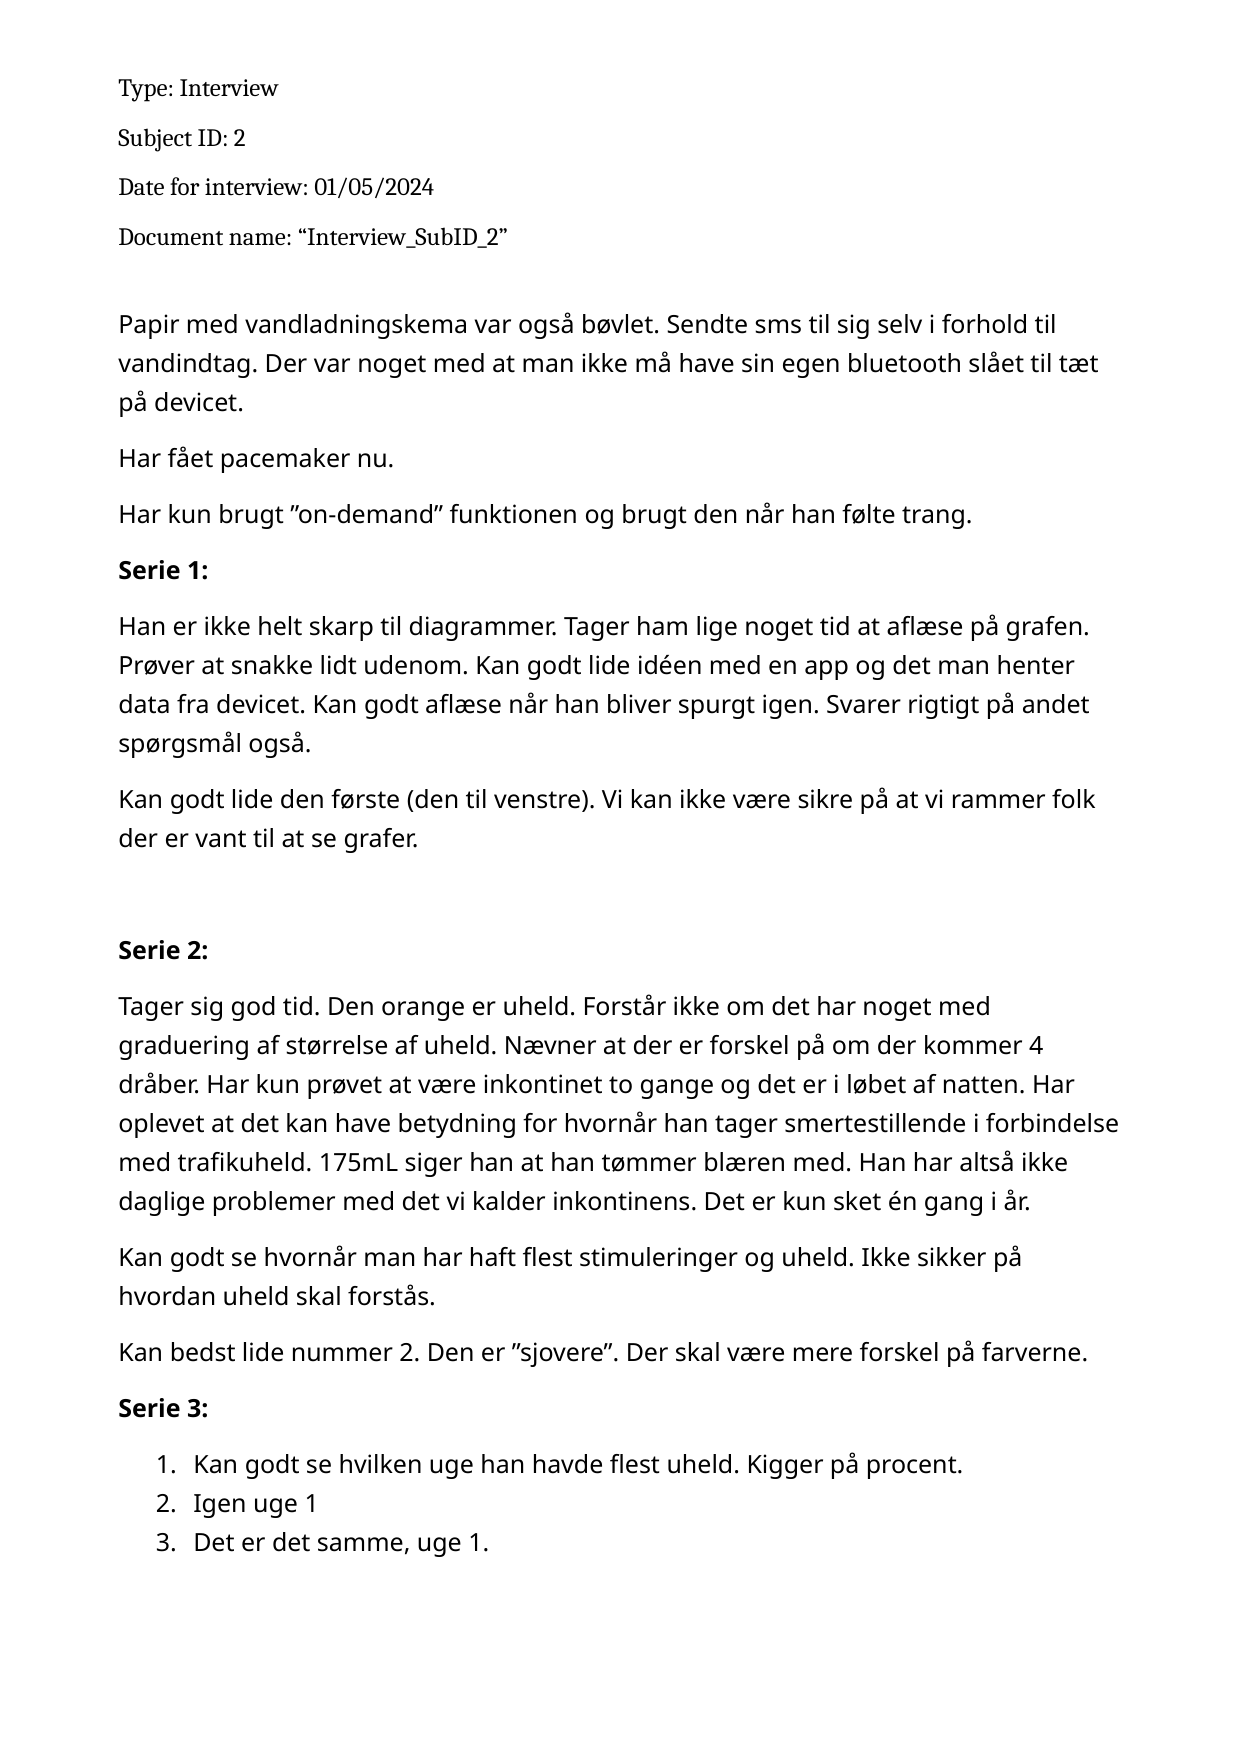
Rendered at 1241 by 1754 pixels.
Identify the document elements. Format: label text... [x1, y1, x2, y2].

list Det er det samme, uge 1. [156, 1525, 1122, 1559]
text Serie 1: [118, 552, 1122, 586]
text Tager sig god tid. Den orange er uheld. Forstår ikke om det har noget med graduering af størrelse af uheld. Nævner at der er forskel på om der kommer 4 dråber. Har kun prøvet at være inkontinet to gange og det er i løbet af natten. Har oplevet at det kan have betydning for hvornår han tager smertestillende i forbindelse med trafikuheld. 175mL siger han at han tømmer blæren med. Han har altså ikke daglige problemer med det vi kalder inkontinens. Det er kun sket én gang i år. [118, 988, 1122, 1218]
list Kan godt se hvilken uge han havde flest uheld. Kigger på procent. [156, 1447, 1122, 1481]
text Han er ikke helt skarp til diagrammer. Tager ham lige noget tid at aflæse på grafen. Prøver at snakke lidt udenom. Kan godt lide idéen med en app og det man henter data fra devicet. Kan godt aflæse når han bliver spurgt igen. Svarer rigtigt på andet spørgsmål også. [118, 608, 1122, 760]
text Kan godt se hvornår man har haft flest stimuleringer og uheld. Ikke sikker på hvordan uheld skal forstås. [118, 1240, 1122, 1313]
text Serie 2: [118, 932, 1122, 966]
text Har kun brugt ”on-demand” funktionen og brugt den når han følte trang. [118, 497, 1122, 531]
text Papir med vandladningskema var også bøvlet. Sendte sms til sig selv i forhold til vandindtag. Der var noget med at man ikke må have sin egen bluetooth slået til tæt på devicet. [118, 307, 1122, 419]
text Kan godt lide den første (den til venstre). Vi kan ikke være sikre på at vi rammer folk der er vant til at se grafer. [118, 782, 1122, 855]
text Kan bedst lide nummer 2. Den er ”sjovere”. Der skal være mere forskel på farverne. [118, 1335, 1122, 1369]
text Har fået pacemaker nu. [118, 441, 1122, 475]
text Serie 3: [118, 1391, 1122, 1425]
list Igen uge 1 [156, 1486, 1122, 1520]
